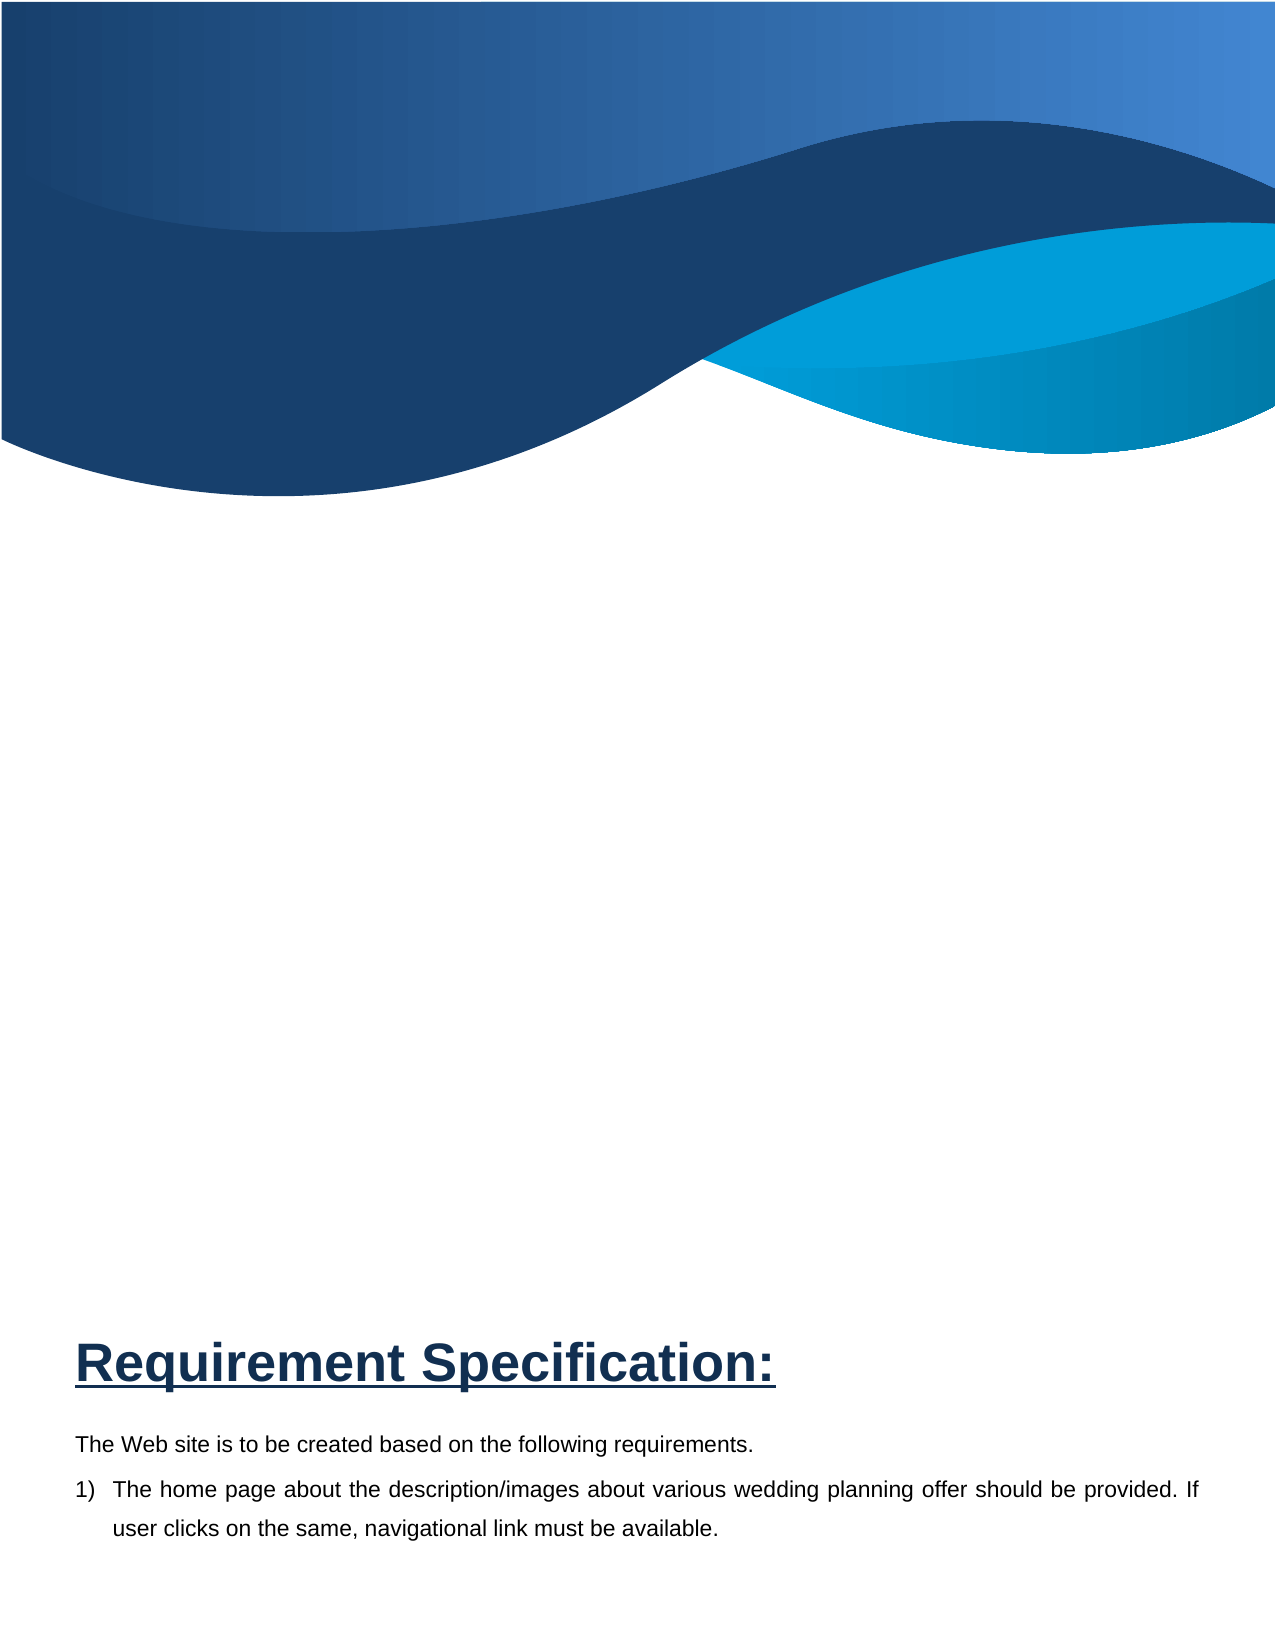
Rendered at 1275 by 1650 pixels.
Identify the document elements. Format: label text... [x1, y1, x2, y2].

text Requirement Specification: [75, 1331, 1200, 1393]
text The Web site is to be created based on the following requirements. [75, 1431, 1200, 1457]
list The home page about the description/images about various wedding planning offer should be provided. If user clicks on the same, navigational link must be available. [75, 1476, 1200, 1542]
